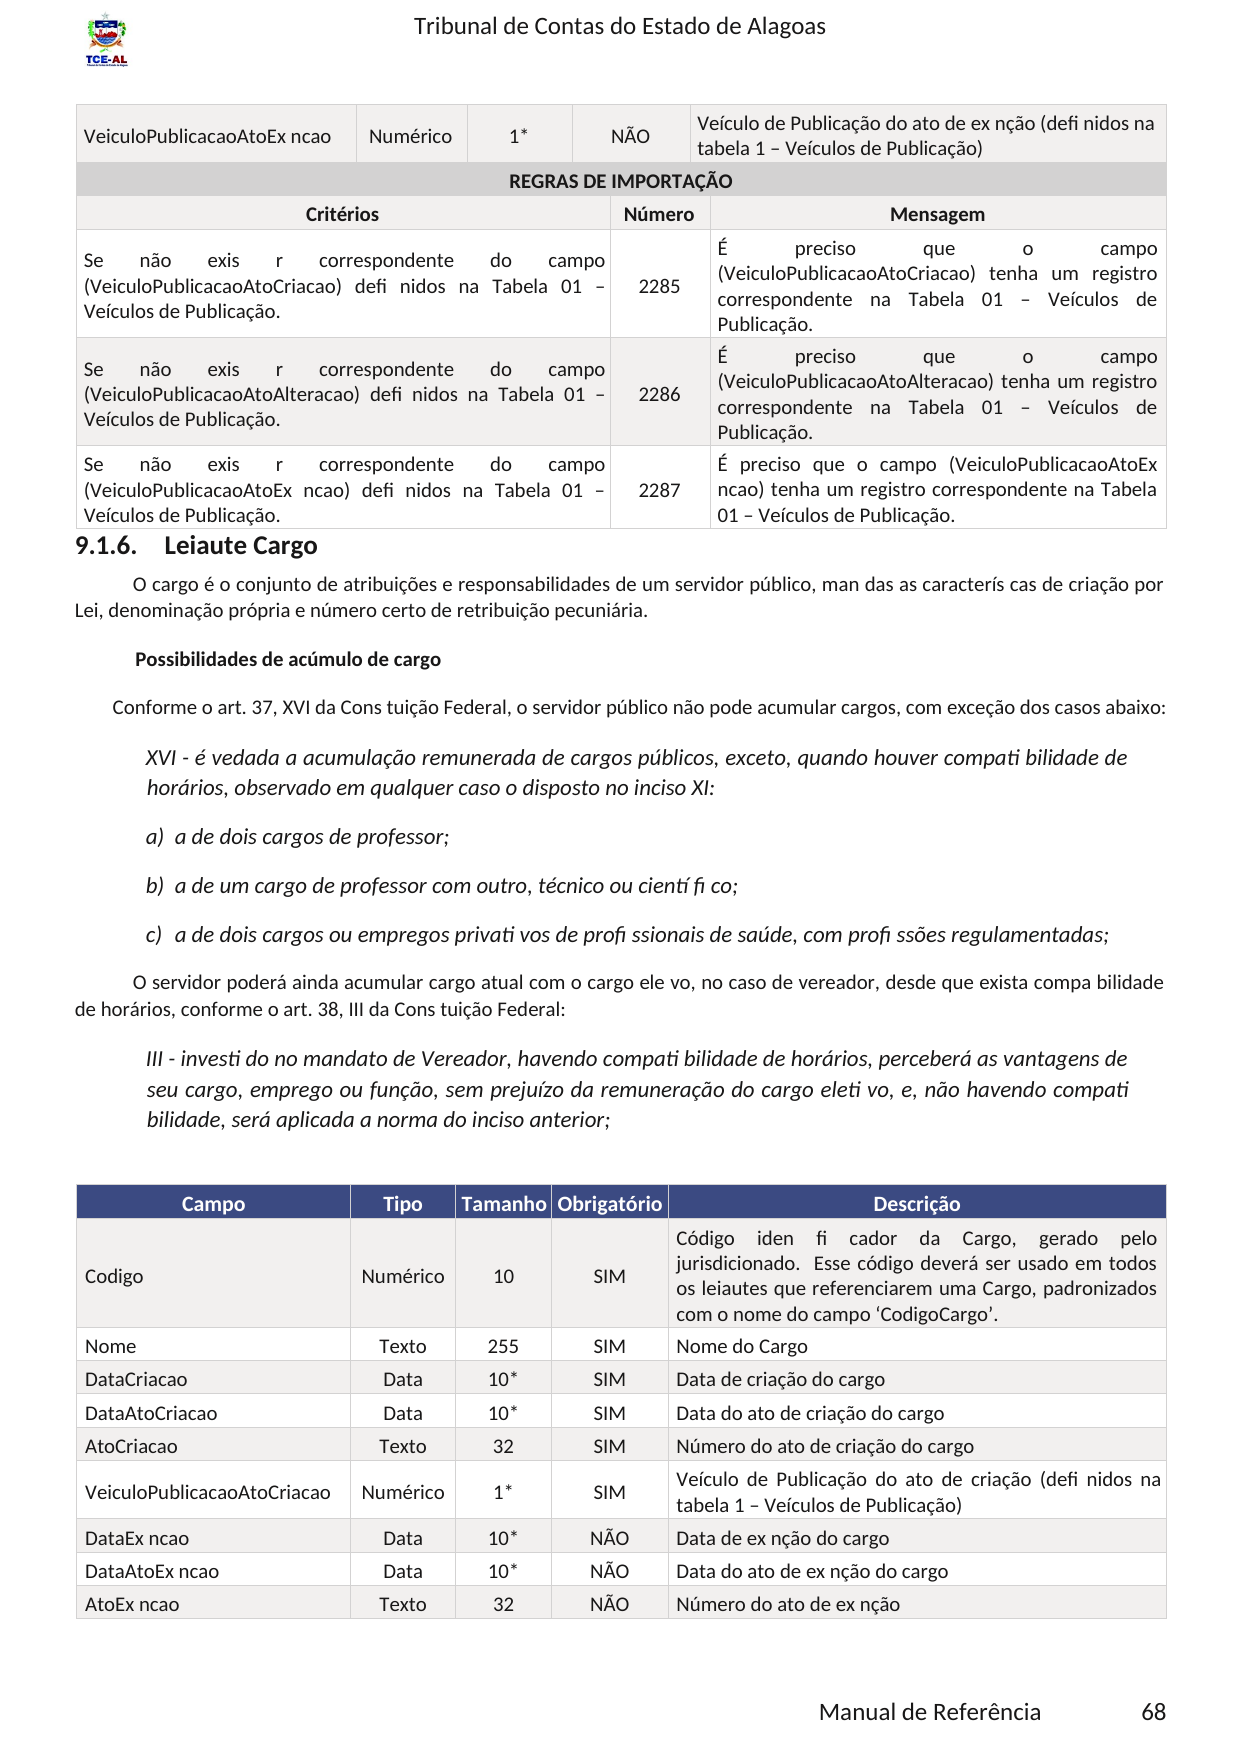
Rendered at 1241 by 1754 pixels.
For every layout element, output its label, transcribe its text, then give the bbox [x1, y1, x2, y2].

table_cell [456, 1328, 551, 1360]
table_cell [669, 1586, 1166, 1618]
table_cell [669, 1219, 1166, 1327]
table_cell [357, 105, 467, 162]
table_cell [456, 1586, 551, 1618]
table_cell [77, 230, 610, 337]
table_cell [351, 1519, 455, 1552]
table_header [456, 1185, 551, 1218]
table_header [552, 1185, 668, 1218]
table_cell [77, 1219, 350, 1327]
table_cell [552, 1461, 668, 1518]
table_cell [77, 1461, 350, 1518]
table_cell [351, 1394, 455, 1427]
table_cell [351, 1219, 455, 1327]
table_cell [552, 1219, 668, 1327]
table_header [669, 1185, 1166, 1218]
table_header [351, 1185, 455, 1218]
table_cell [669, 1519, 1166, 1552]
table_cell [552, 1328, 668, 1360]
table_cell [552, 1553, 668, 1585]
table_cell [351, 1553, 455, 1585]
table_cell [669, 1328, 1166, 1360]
text 9.1.6. Leiaute Cargo [74, 528, 1166, 562]
list a de dois cargos de professor; [146, 822, 1132, 850]
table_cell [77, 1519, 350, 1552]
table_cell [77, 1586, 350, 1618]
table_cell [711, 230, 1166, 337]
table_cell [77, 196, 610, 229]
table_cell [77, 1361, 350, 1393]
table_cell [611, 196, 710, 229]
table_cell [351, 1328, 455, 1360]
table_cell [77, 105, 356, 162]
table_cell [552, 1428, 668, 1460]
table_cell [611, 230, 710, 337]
list a de um cargo de professor com outro, técnico ou cientí fi co; [146, 871, 1132, 899]
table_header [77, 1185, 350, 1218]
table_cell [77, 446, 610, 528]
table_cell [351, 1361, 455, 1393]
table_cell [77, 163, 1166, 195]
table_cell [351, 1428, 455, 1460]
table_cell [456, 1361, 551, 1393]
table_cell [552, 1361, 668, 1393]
text Conforme o art. 37, XVI da Cons tuição Federal, o servidor público não pode acumular cargos, com exceção dos casos abaixo: [75, 694, 1168, 720]
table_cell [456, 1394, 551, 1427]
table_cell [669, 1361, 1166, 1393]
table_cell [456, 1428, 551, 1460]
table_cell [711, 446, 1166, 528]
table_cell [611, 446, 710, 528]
text XVI - é vedada a acumulação remunerada de cargos públicos, exceto, quando houver compati bilidade de horários, observado em qualquer caso o disposto no inciso XI: [146, 743, 1132, 801]
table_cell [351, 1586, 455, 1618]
picture [76, 10, 136, 67]
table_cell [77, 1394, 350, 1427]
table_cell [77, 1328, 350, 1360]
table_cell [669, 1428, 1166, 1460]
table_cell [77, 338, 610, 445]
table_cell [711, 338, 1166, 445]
text III - investi do no mandato de Vereador, havendo compati bilidade de horários, perceberá as vantagens de seu cargo, emprego ou função, sem prejuízo da remuneração do cargo eleti vo, e, não havendo compati bilidade, será aplicada a norma do inciso anterior; [146, 1044, 1132, 1133]
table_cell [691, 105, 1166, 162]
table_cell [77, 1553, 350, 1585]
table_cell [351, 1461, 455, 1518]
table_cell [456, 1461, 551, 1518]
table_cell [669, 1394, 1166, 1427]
text O cargo é o conjunto de atribuições e responsabilidades de um servidor público, man das as caracterís cas de criação por Lei, denominação própria e número certo de retribuição pecuniária. [74, 571, 1166, 623]
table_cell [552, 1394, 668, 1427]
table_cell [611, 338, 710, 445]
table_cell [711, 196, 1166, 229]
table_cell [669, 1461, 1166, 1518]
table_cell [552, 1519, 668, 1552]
text Possibilidades de acúmulo de cargo [135, 646, 1166, 671]
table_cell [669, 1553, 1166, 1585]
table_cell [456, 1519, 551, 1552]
list a de dois cargos ou empregos privati vos de profi ssionais de saúde, com profi ssões regulamentadas; [146, 921, 1132, 948]
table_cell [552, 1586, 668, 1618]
text O servidor poderá ainda acumular cargo atual com o cargo ele vo, no caso de vereador, desde que exista compa bilidade de horários, conforme o art. 38, III da Cons tuição Federal: [74, 969, 1166, 1021]
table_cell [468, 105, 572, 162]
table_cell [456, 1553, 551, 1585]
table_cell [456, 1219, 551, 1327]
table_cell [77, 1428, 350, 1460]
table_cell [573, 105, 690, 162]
